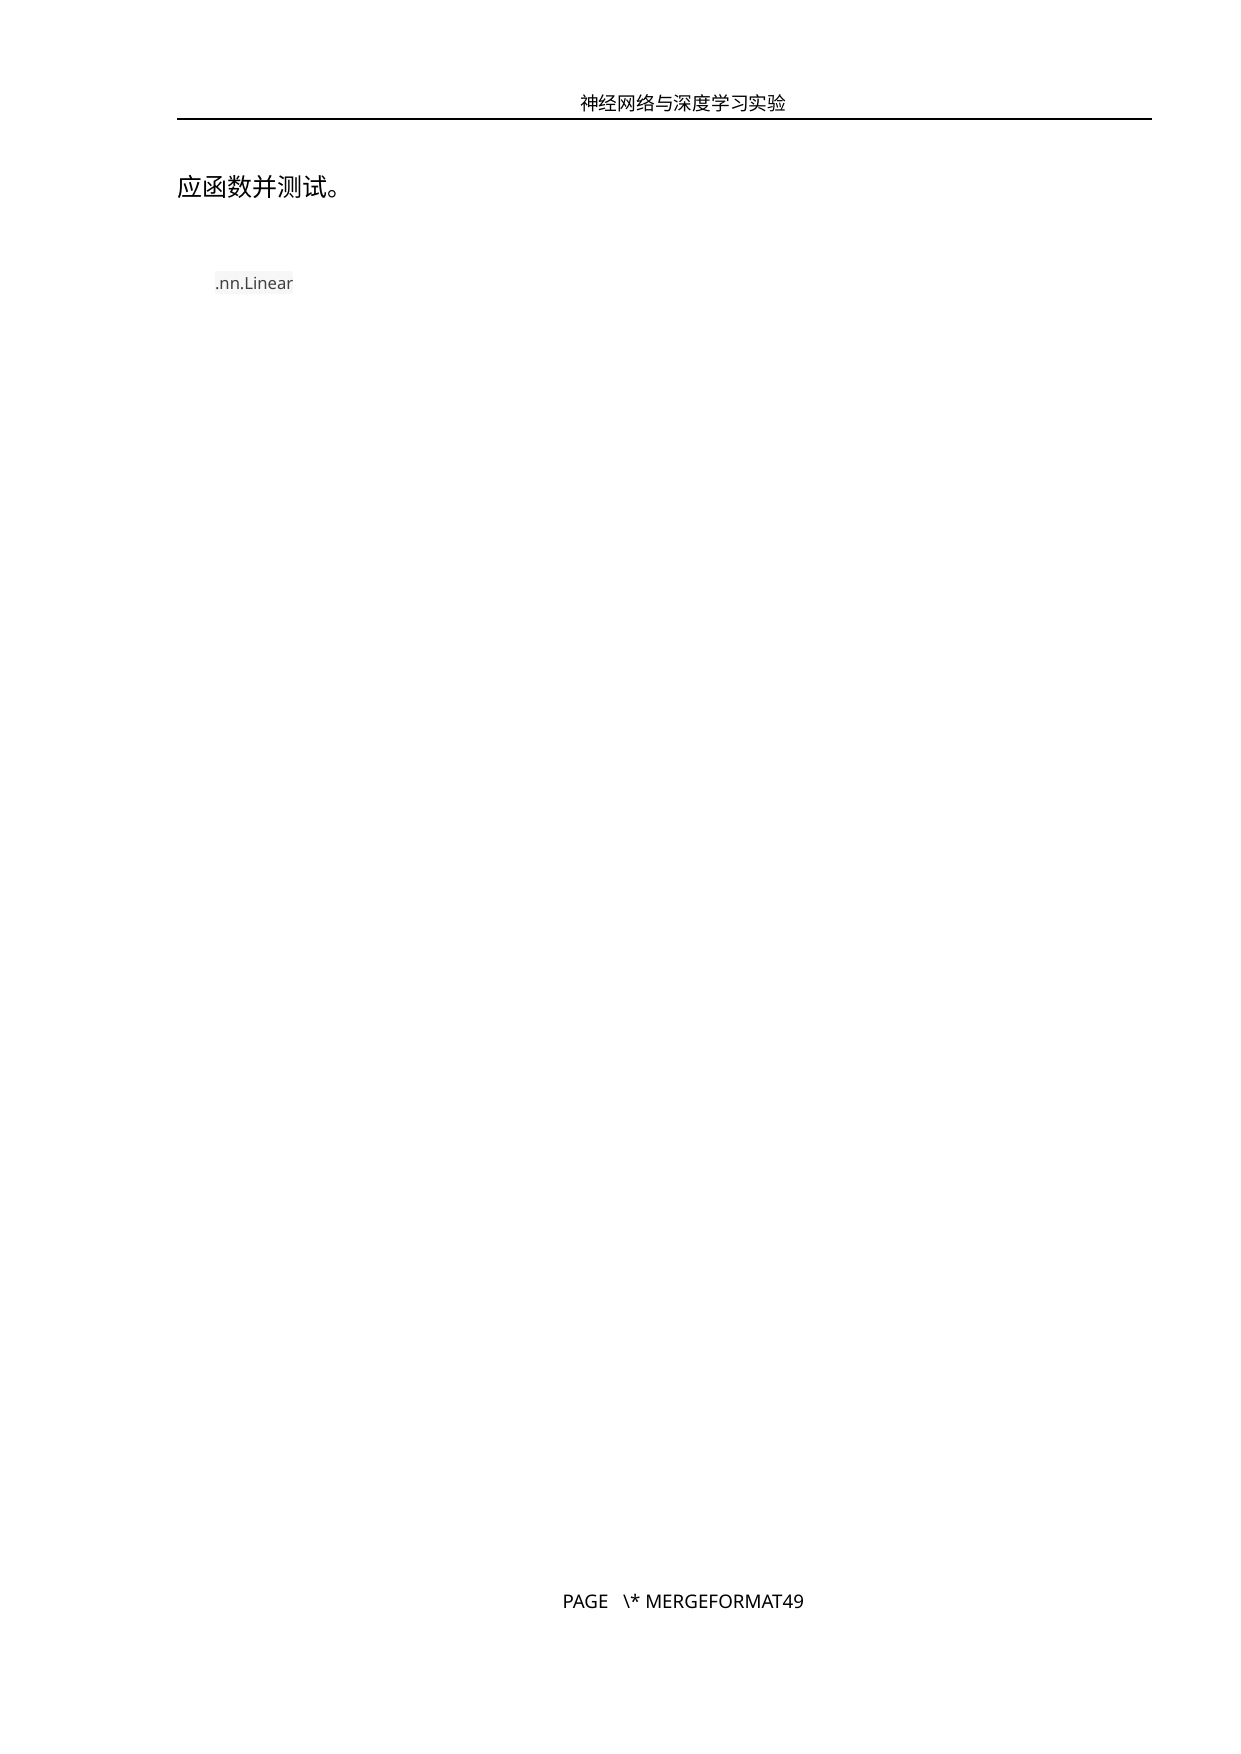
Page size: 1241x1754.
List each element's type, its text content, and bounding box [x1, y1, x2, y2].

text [177, 153, 1152, 218]
text .nn.Linear [177, 267, 1152, 299]
